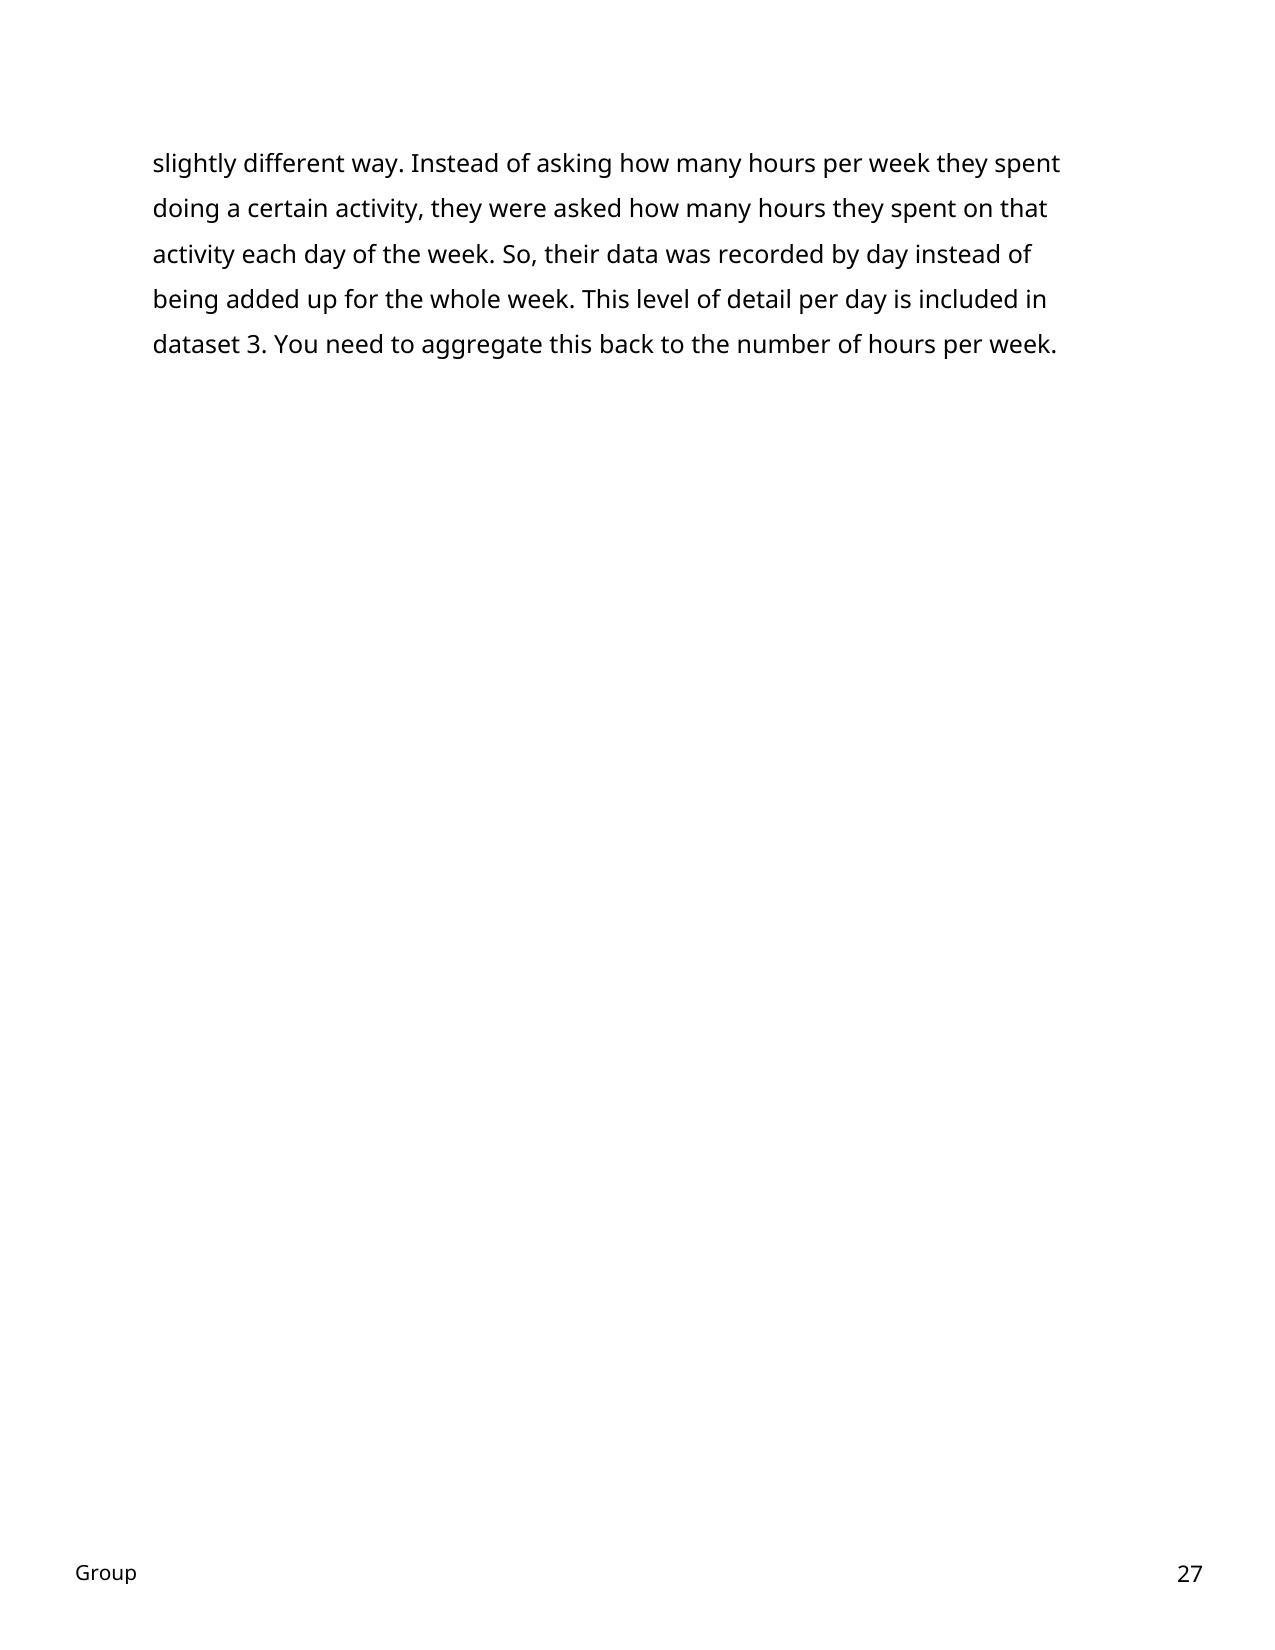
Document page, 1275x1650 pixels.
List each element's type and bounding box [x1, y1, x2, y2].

text [152, 146, 1089, 361]
